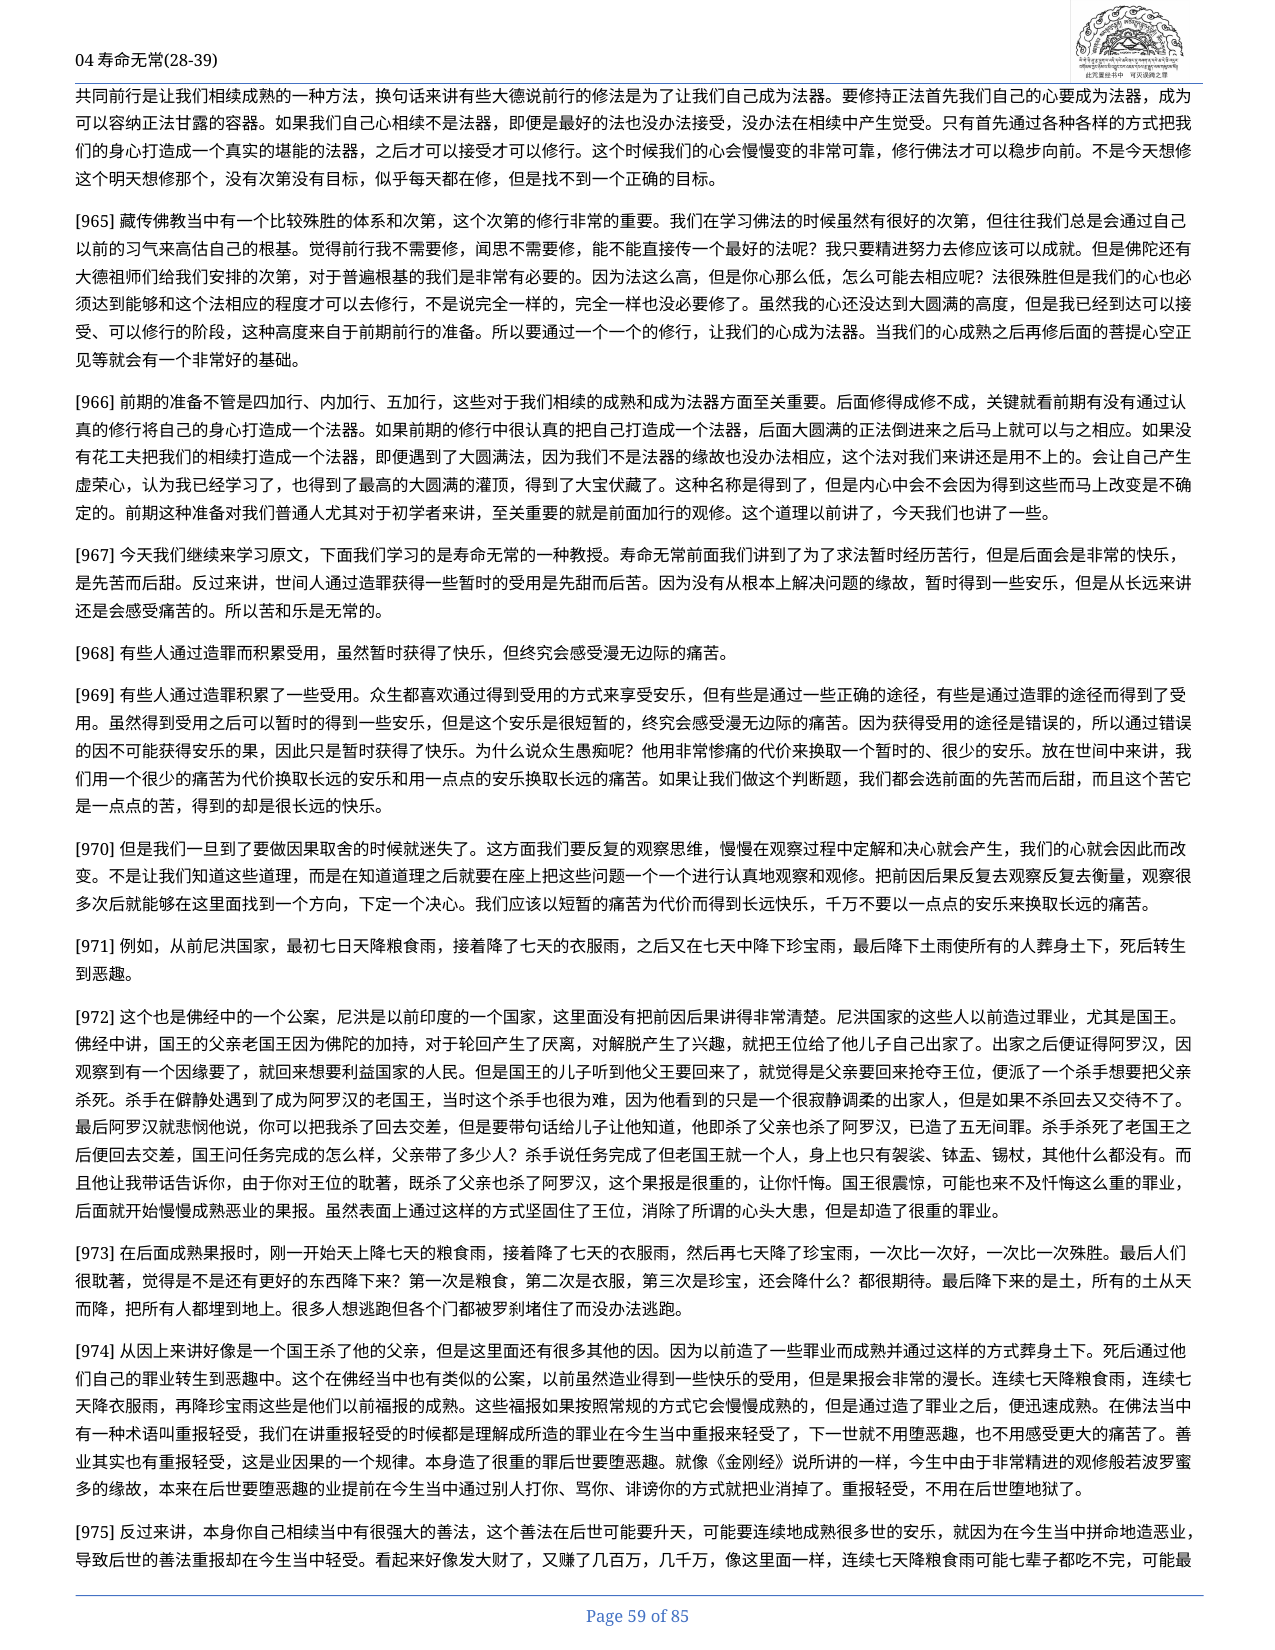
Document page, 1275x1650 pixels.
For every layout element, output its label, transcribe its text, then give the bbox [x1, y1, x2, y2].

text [75, 1519, 1200, 1571]
text [965] 藏传佛教当中有一个比较殊胜的体系和次第，这个次第的修行非常的重要。我们在学习佛法的时候虽然有很好的次第，但往往我们总是会通过自己以前的习气来高估自己的根基。觉得前行我不需要修，闻思不需要修，能不能直接传一个最好的法呢？我只要精进努力去修应该可以成就。但是佛陀还有大德祖师们给我们安排的次第，对于普遍根基的我们是非常有必要的。因为法这么高，但是你心那么低，怎么可能去相应呢？法很殊胜但是我们的心也必须达到能够和这个法相应的程度才可以去修行，不是说完全一样的，完全一样也没必要修了。虽然我的心还没达到大圆满的高度，但是我已经到达可以接受、可以修行的阶段，这种高度来自于前期前行的准备。所以要通过一个一个的修行，让我们的心成为法器。当我们的心成熟之后再修后面的菩提心空正见等就会有一个非常好的基础。 [75, 208, 1200, 371]
text [967] 今天我们继续来学习原文，下面我们学习的是寿命无常的一种教授。寿命无常前面我们讲到了为了求法暂时经历苦行，但是后面会是非常的快乐，是先苦而后甜。反过来讲，世间人通过造罪获得一些暂时的受用是先甜而后苦。因为没有从根本上解决问题的缘故，暂时得到一些安乐，但是从长远来讲还是会感受痛苦的。所以苦和乐是无常的。 [75, 542, 1200, 622]
text [971] 例如，从前尼洪国家，最初七日天降粮食雨，接着降了七天的衣服雨，之后又在七天中降下珍宝雨，最后降下土雨使所有的人葬身土下，死后转生到恶趣。 [75, 933, 1200, 986]
text [968] 有些人通过造罪而积累受用，虽然暂时获得了快乐，但终究会感受漫无边际的痛苦。 [75, 640, 1200, 664]
text [974] 从因上来讲好像是一个国王杀了他的父亲，但是这里面还有很多其他的因。因为以前造了一些罪业而成熟并通过这样的方式葬身土下。死后通过他们自己的罪业转生到恶趣中。这个在佛经当中也有类似的公案，以前虽然造业得到一些快乐的受用，但是果报会非常的漫长。连续七天降粮食雨，连续七天降衣服雨，再降珍宝雨这些是他们以前福报的成熟。这些福报如果按照常规的方式它会慢慢成熟的，但是通过造了罪业之后，便迅速成熟。在佛法当中有一种术语叫重报轻受，我们在讲重报轻受的时候都是理解成所造的罪业在今生当中重报来轻受了，下一世就不用堕恶趣，也不用感受更大的痛苦了。善业其实也有重报轻受，这是业因果的一个规律。本身造了很重的罪后世要堕恶趣。就像《金刚经》说所讲的一样，今生中由于非常精进的观修般若波罗蜜多的缘故，本来在后世要堕恶趣的业提前在今生当中通过别人打你、骂你、诽谤你的方式就把业消掉了。重报轻受，不用在后世堕地狱了。 [75, 1338, 1200, 1501]
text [75, 83, 1200, 190]
text [972] 这个也是佛经中的一个公案，尼洪是以前印度的一个国家，这里面没有把前因后果讲得非常清楚。尼洪国家的这些人以前造过罪业，尤其是国王。佛经中讲，国王的父亲老国王因为佛陀的加持，对于轮回产生了厌离，对解脱产生了兴趣，就把王位给了他儿子自己出家了。出家之后便证得阿罗汉，因观察到有一个因缘要了，就回来想要利益国家的人民。但是国王的儿子听到他父王要回来了，就觉得是父亲要回来抢夺王位，便派了一个杀手想要把父亲杀死。杀手在僻静处遇到了成为阿罗汉的老国王，当时这个杀手也很为难，因为他看到的只是一个很寂静调柔的出家人，但是如果不杀回去又交待不了。最后阿罗汉就悲悯他说，你可以把我杀了回去交差，但是要带句话给儿子让他知道，他即杀了父亲也杀了阿罗汉，已造了五无间罪。杀手杀死了老国王之后便回去交差，国王问任务完成的怎么样，父亲带了多少人？杀手说任务完成了但老国王就一个人，身上也只有袈裟、钵盂、锡杖，其他什么都没有。而且他让我带话告诉你，由于你对王位的耽著，既杀了父亲也杀了阿罗汉，这个果报是很重的，让你忏悔。国王很震惊，可能也来不及忏悔这么重的罪业，后面就开始慢慢成熟恶业的果报。虽然表面上通过这样的方式坚固住了王位，消除了所谓的心头大患，但是却造了很重的罪业。 [75, 1004, 1200, 1222]
picture [1070, 0, 1190, 83]
text [970] 但是我们一旦到了要做因果取舍的时候就迷失了。这方面我们要反复的观察思维，慢慢在观察过程中定解和决心就会产生，我们的心就会因此而改变。不是让我们知道这些道理，而是在知道道理之后就要在座上把这些问题一个一个进行认真地观察和观修。把前因后果反复去观察反复去衡量，观察很多次后就能够在这里面找到一个方向，下定一个决心。我们应该以短暂的痛苦为代价而得到长远快乐，千万不要以一点点的安乐来换取长远的痛苦。 [75, 836, 1200, 915]
text [973] 在后面成熟果报时，刚一开始天上降七天的粮食雨，接着降了七天的衣服雨，然后再七天降了珍宝雨，一次比一次好，一次比一次殊胜。最后人们很耽著，觉得是不是还有更好的东西降下来？第一次是粮食，第二次是衣服，第三次是珍宝，还会降什么？都很期待。最后降下来的是土，所有的土从天而降，把所有人都埋到地上。很多人想逃跑但各个门都被罗刹堵住了而没办法逃跑。 [75, 1240, 1200, 1320]
text [966] 前期的准备不管是四加行、内加行、五加行，这些对于我们相续的成熟和成为法器方面至关重要。后面修得成修不成，关键就看前期有没有通过认真的修行将自己的身心打造成一个法器。如果前期的修行中很认真的把自己打造成一个法器，后面大圆满的正法倒进来之后马上就可以与之相应。如果没有花工夫把我们的相续打造成一个法器，即便遇到了大圆满法，因为我们不是法器的缘故也没办法相应，这个法对我们来讲还是用不上的。会让自己产生虚荣心，认为我已经学习了，也得到了最高的大圆满的灌顶，得到了大宝伏藏了。这种名称是得到了，但是内心中会不会因为得到这些而马上改变是不确定的。前期这种准备对我们普通人尤其对于初学者来讲，至关重要的就是前面加行的观修。这个道理以前讲了，今天我们也讲了一些。 [75, 389, 1200, 524]
text [969] 有些人通过造罪积累了一些受用。众生都喜欢通过得到受用的方式来享受安乐，但有些是通过一些正确的途径，有些是通过造罪的途径而得到了受用。虽然得到受用之后可以暂时的得到一些安乐，但是这个安乐是很短暂的，终究会感受漫无边际的痛苦。因为获得受用的途径是错误的，所以通过错误的因不可能获得安乐的果，因此只是暂时获得了快乐。为什么说众生愚痴呢？他用非常惨痛的代价来换取一个暂时的、很少的安乐。放在世间中来讲，我们用一个很少的痛苦为代价换取长远的安乐和用一点点的安乐换取长远的痛苦。如果让我们做这个判断题，我们都会选前面的先苦而后甜，而且这个苦它是一点点的苦，得到的却是很长远的快乐。 [75, 682, 1200, 818]
